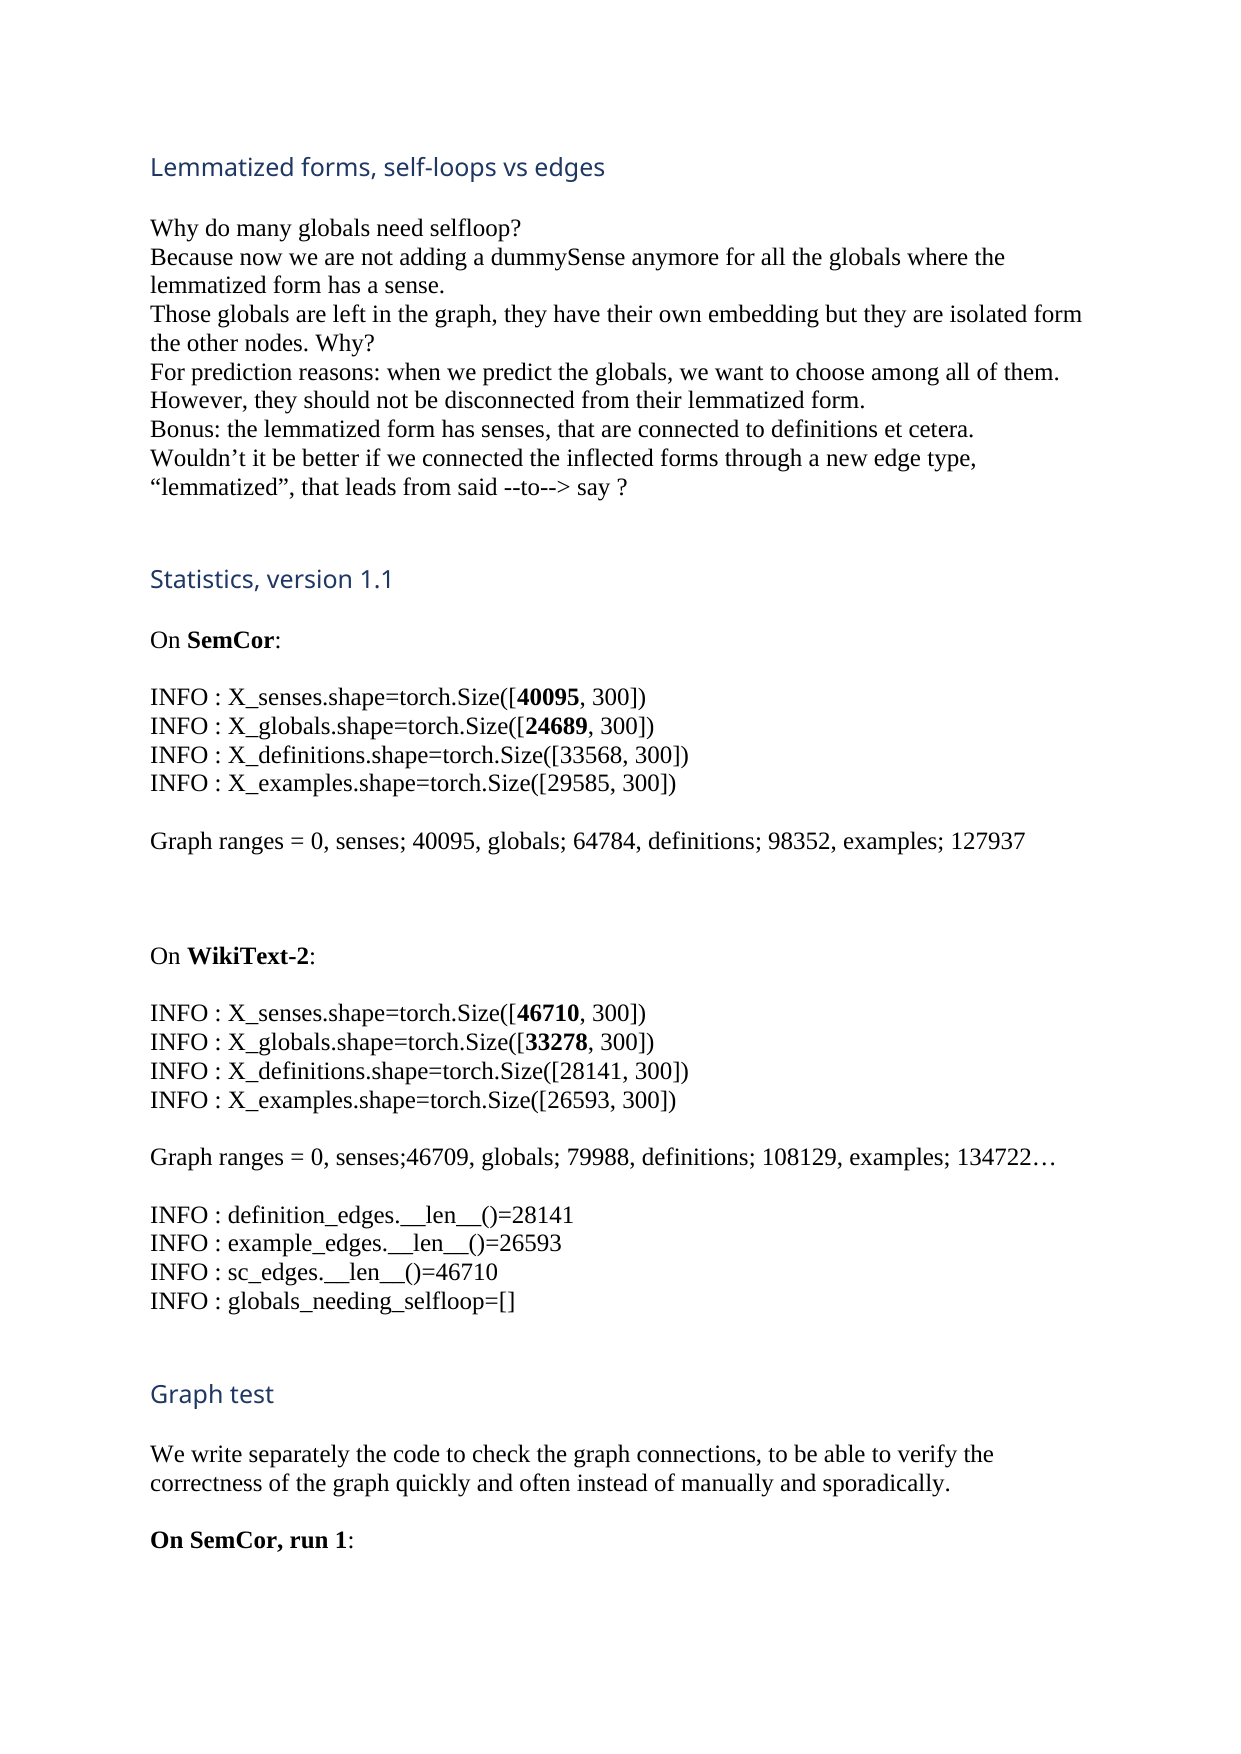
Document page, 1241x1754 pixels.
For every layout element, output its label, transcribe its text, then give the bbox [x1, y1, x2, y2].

text INFO : X_examples.shape=torch.Size([26593, 300]) [150, 1085, 1090, 1113]
text On WikiText-2: [150, 941, 1090, 970]
subtitle Graph test [150, 1376, 1090, 1411]
text Bonus: the lemmatized form has senses, that are connected to definitions et cetera. [150, 414, 1090, 443]
text Wouldn’t it be better if we connected the inflected forms through a new edge type, “lemmatized”, that leads from said --to--> say ? [150, 443, 1090, 500]
text INFO : X_globals.shape=torch.Size([33278, 300]) [150, 1027, 1090, 1056]
text INFO : X_definitions.shape=torch.Size([28141, 300]) [150, 1056, 1090, 1085]
text Because now we are not adding a dummySense anymore for all the globals where the lemmatized form has a sense. [150, 242, 1090, 299]
text Graph ranges = 0, senses; 40095, globals; 64784, definitions; 98352, examples; 127937 [150, 826, 1090, 855]
text On SemCor, run 1: [150, 1526, 1090, 1554]
text On SemCor: [150, 625, 1090, 653]
text Why do many globals need selfloop? [150, 213, 1090, 242]
text INFO : X_examples.shape=torch.Size([29585, 300]) [150, 768, 1090, 797]
text For prediction reasons: when we predict the globals, we want to choose among all of them. [150, 357, 1090, 385]
subtitle Lemmatized forms, self-loops vs edges [150, 150, 1090, 184]
text INFO : X_senses.shape=torch.Size([40095, 300]) [150, 682, 1090, 711]
text INFO : X_senses.shape=torch.Size([46710, 300]) [150, 998, 1090, 1027]
text INFO : X_definitions.shape=torch.Size([33568, 300]) [150, 740, 1090, 768]
text We write separately the code to check the graph connections, to be able to verify the correctness of the graph quickly and often instead of manually and sporadically. [150, 1439, 1090, 1497]
text INFO : globals_needing_selfloop=[] [150, 1286, 1090, 1315]
text INFO : sc_edges.__len__()=46710 [150, 1257, 1090, 1286]
text INFO : X_globals.shape=torch.Size([24689, 300]) [150, 711, 1090, 740]
text INFO : definition_edges.__len__()=28141 [150, 1200, 1090, 1228]
text However, they should not be disconnected from their lemmatized form. [150, 385, 1090, 414]
subtitle Statistics, version 1.1 [150, 562, 1090, 596]
text Those globals are left in the graph, they have their own embedding but they are isolated form the other nodes. Why? [150, 299, 1090, 357]
text INFO : example_edges.__len__()=26593 [150, 1228, 1090, 1257]
text Graph ranges = 0, senses;46709, globals; 79988, definitions; 108129, examples; 134722… [150, 1142, 1090, 1171]
